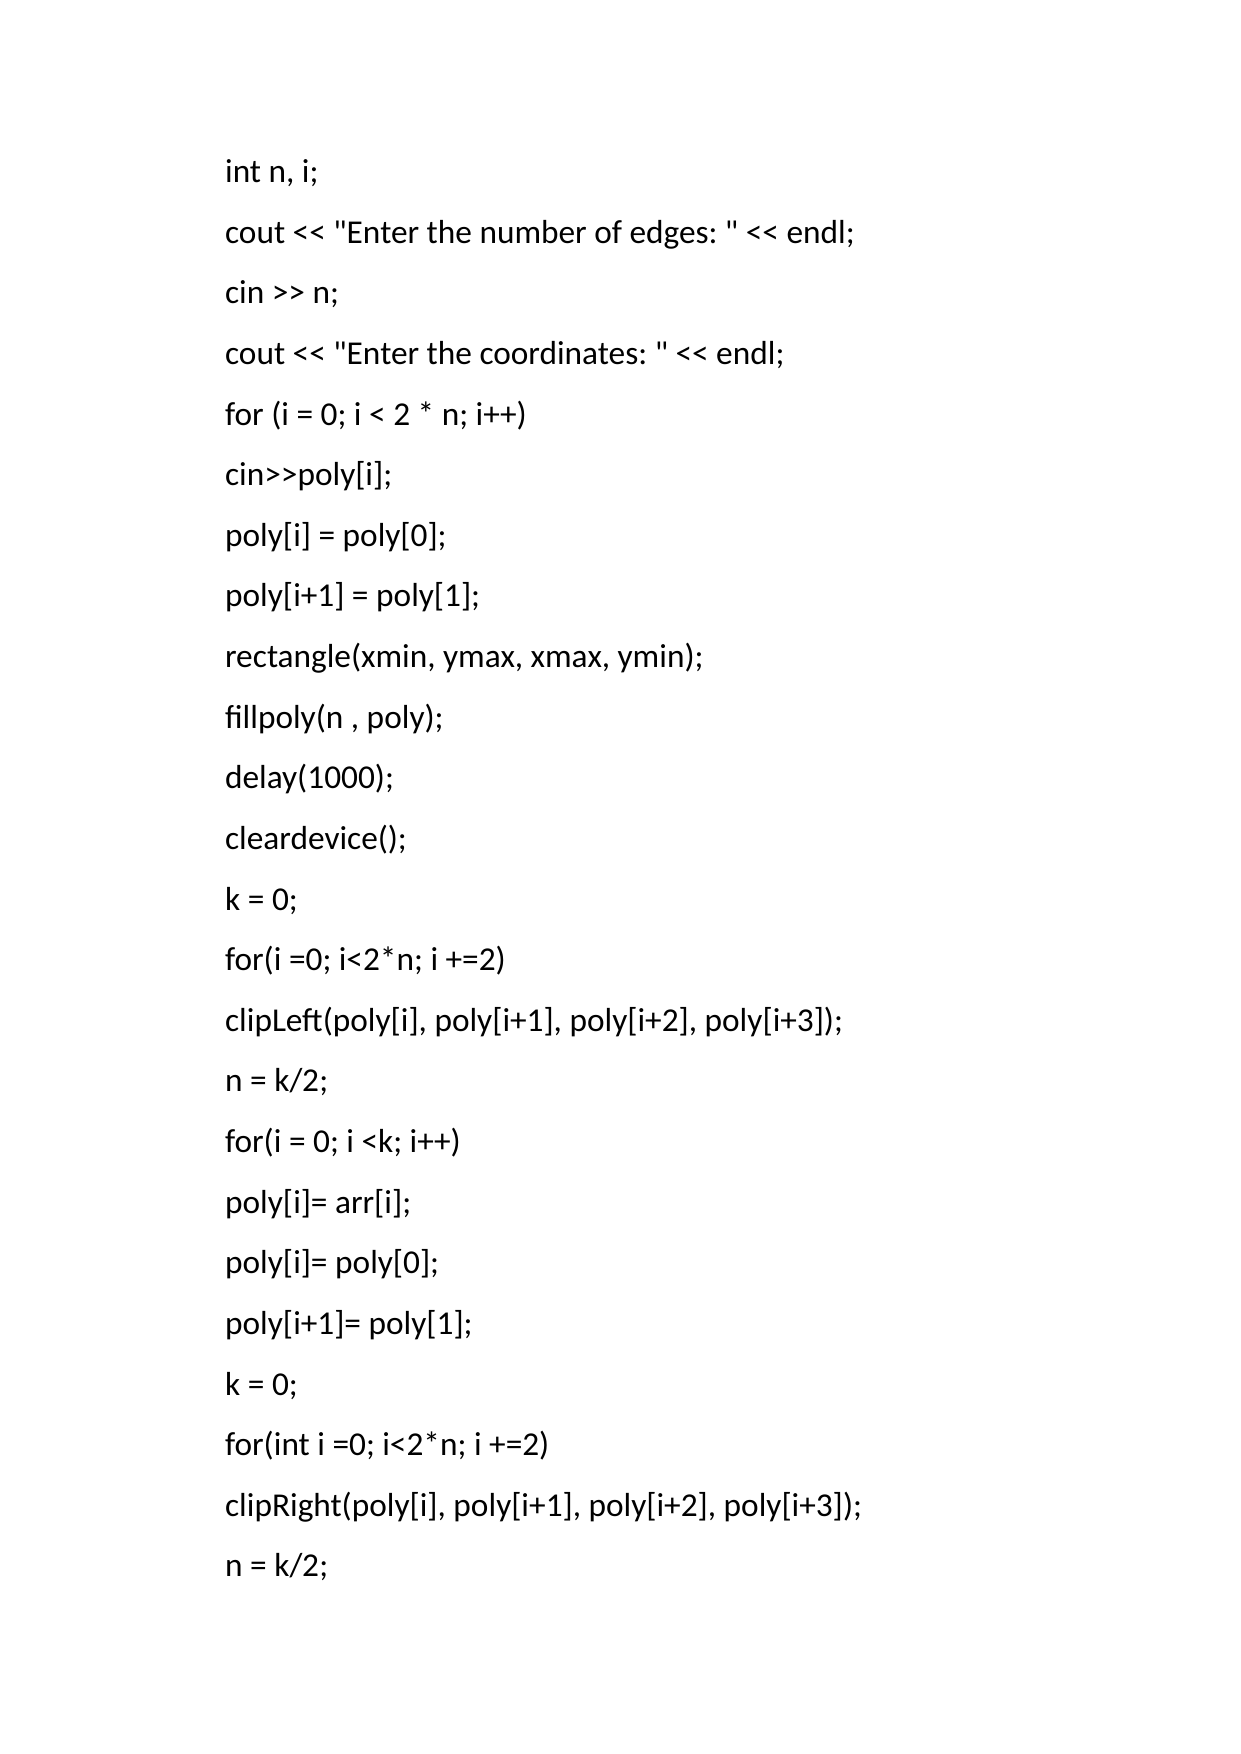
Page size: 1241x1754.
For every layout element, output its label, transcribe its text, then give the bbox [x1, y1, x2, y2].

text cin >> n; [150, 271, 1090, 312]
text poly[i]= arr[i]; [150, 1181, 1090, 1221]
text poly[i] = poly[0]; [150, 514, 1090, 554]
text clipLeft(poly[i], poly[i+1], poly[i+2], poly[i+3]); [150, 999, 1090, 1039]
text n = k/2; [150, 1059, 1090, 1100]
text n = k/2; [150, 1544, 1090, 1585]
text int n, i; [150, 150, 1090, 191]
text clipRight(poly[i], poly[i+1], poly[i+2], poly[i+3]); [150, 1484, 1090, 1524]
text cout << "Enter the coordinates: " << endl; [150, 332, 1090, 373]
text cin>>poly[i]; [150, 453, 1090, 494]
text fillpoly(n , poly); [150, 696, 1090, 736]
text for(i = 0; i <k; i++) [150, 1120, 1090, 1161]
text cleardevice(); [150, 817, 1090, 858]
text poly[i+1] = poly[1]; [150, 574, 1090, 615]
text cout << "Enter the number of edges: " << endl; [150, 211, 1090, 251]
text for (i = 0; i < 2 * n; i++) [150, 392, 1090, 433]
text rectangle(xmin, ymax, xmax, ymin); [150, 635, 1090, 676]
text k = 0; [150, 877, 1090, 918]
text poly[i+1]= poly[1]; [150, 1302, 1090, 1343]
text for(int i =0; i<2*n; i +=2) [150, 1423, 1090, 1464]
text delay(1000); [150, 756, 1090, 797]
text k = 0; [150, 1362, 1090, 1403]
text poly[i]= poly[0]; [150, 1241, 1090, 1282]
text for(i =0; i<2*n; i +=2) [150, 938, 1090, 979]
